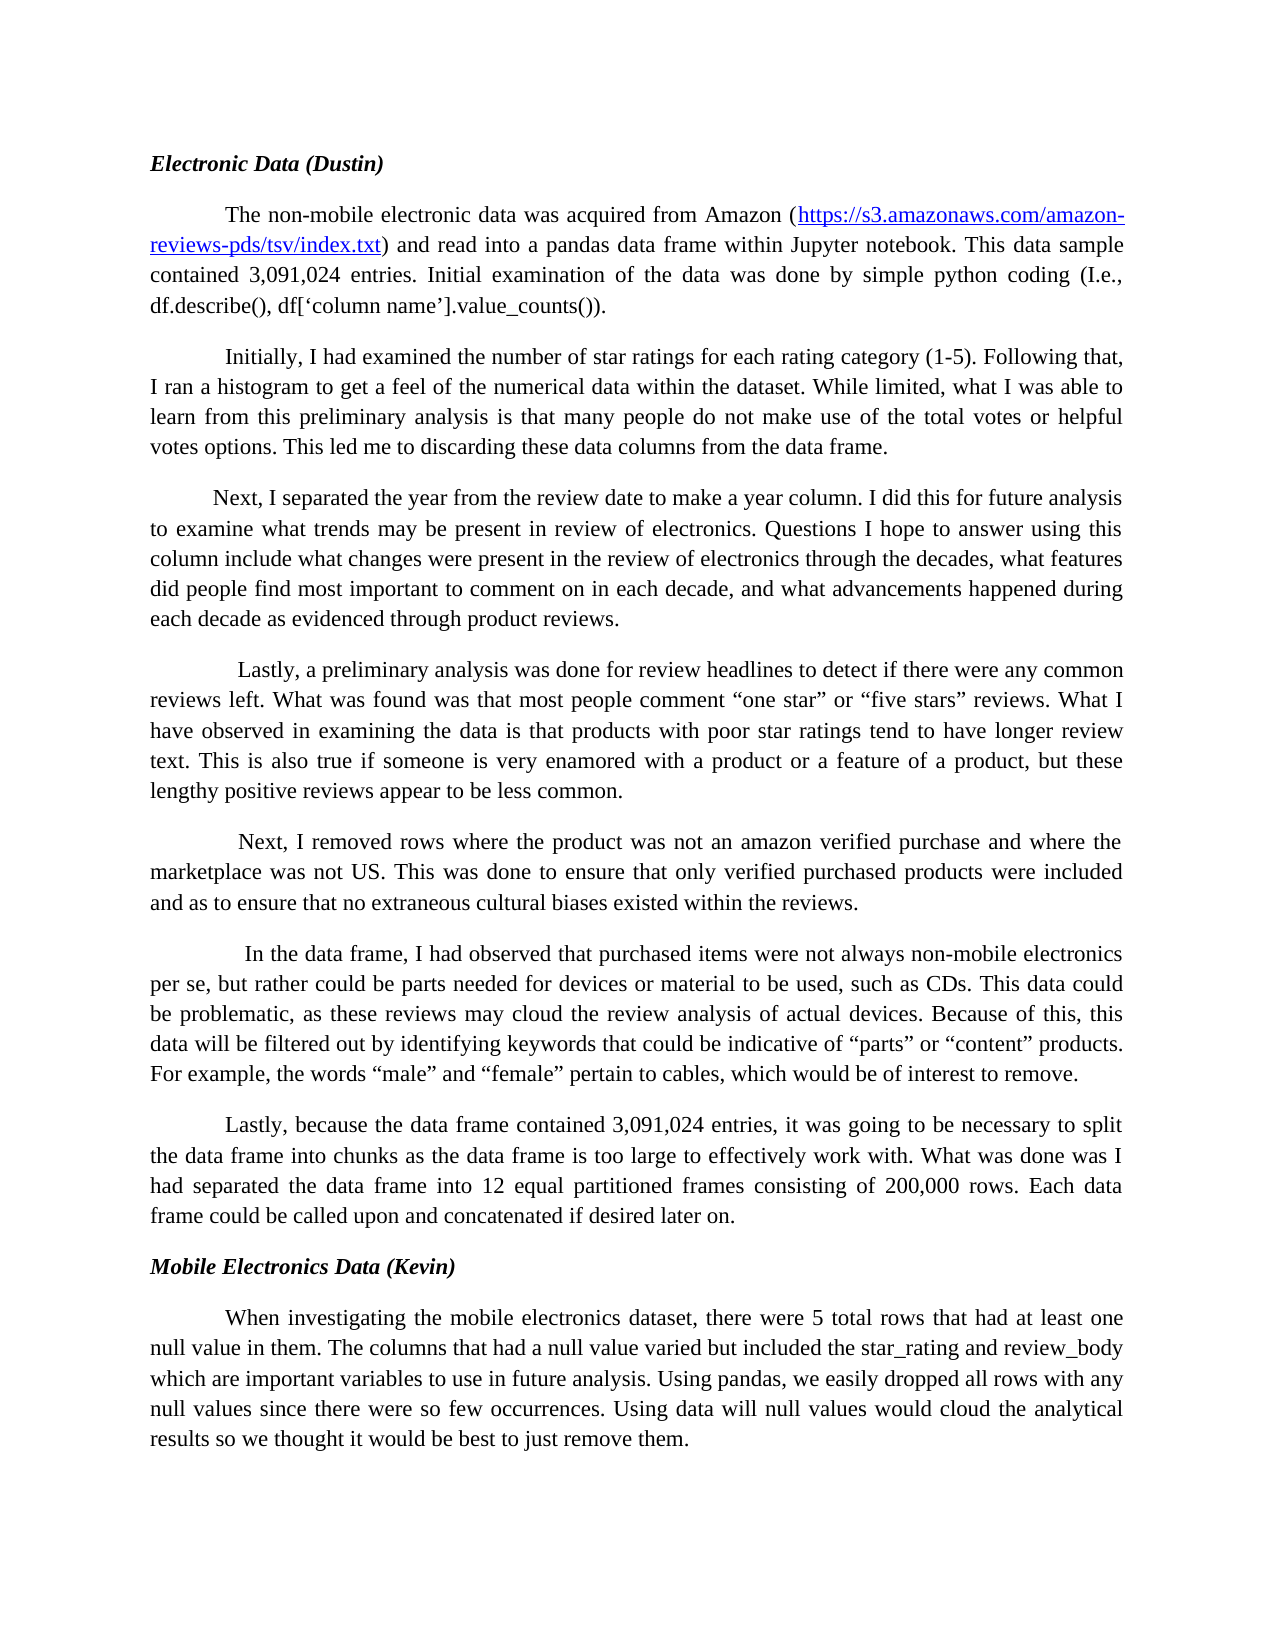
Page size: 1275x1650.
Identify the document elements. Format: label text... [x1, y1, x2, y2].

text In the data frame, I had observed that purchased items were not always non-mobile electronics per se, but rather could be parts needed for devices or material to be used, such as CDs. This data could be problematic, as these reviews may cloud the review analysis of actual devices. Because of this, this data will be filtered out by identifying keywords that could be indicative of “parts” or “content” products. For example, the words “male” and “female” pertain to cables, which would be of interest to remove. [150, 939, 1125, 1087]
text Electronic Data (Dustin) [150, 150, 1125, 176]
text When investigating the mobile electronics dataset, there were 5 total rows that had at least one null value in them. The columns that had a null value varied but included the star_rating and review_body which are important variables to use in future analysis. Using pandas, we easily dropped all rows with any null values since there were so few occurrences. Using data will null values would cloud the analytical results so we thought it would be best to just remove them. [150, 1304, 1125, 1451]
text Mobile Electronics Data (Kevin) [150, 1253, 1125, 1279]
text The non-mobile electronic data was acquired from Amazon (https://s3.amazonaws.com/amazon-reviews-pds/tsv/index.txt) and read into a pandas data frame within Jupyter notebook. This data sample contained 3,091,024 entries. Initial examination of the data was done by simple python coding (I.e., df.describe(), df[‘column name’].value_counts()). [150, 201, 1125, 318]
text Lastly, because the data frame contained 3,091,024 entries, it was going to be necessary to split the data frame into chunks as the data frame is too large to effectively work with. What was done was I had separated the data frame into 12 equal partitioned frames consisting of 200,000 rows. Each data frame could be called upon and concatenated if desired later on. [150, 1111, 1125, 1228]
text Next, I separated the year from the review date to make a year column. I did this for future analysis to examine what trends may be present in review of electronics. Questions I hope to answer using this column include what changes were present in the review of electronics through the decades, what features did people find most important to comment on in each decade, and what advancements happened during each decade as evidenced through product reviews. [150, 484, 1125, 632]
text Lastly, a preliminary analysis was done for review headlines to detect if there were any common reviews left. What was found was that most people comment “one star” or “five stars” reviews. What I have observed in examining the data is that products with poor star ratings tend to have longer review text. This is also true if someone is very enamored with a product or a feature of a product, but these lengthy positive reviews appear to be less common. [150, 656, 1125, 803]
text Next, I removed rows where the product was not an amazon verified purchase and where the marketplace was not US. This was done to ensure that only verified purchased products were included and as to ensure that no extraneous cultural biases existed within the reviews. [150, 828, 1125, 915]
text Initially, I had examined the number of star ratings for each rating category (1-5). Following that, I ran a histogram to get a feel of the numerical data within the dataset. While limited, what I was able to learn from this preliminary analysis is that many people do not make use of the total votes or helpful votes options. This led me to discarding these data columns from the data frame. [150, 343, 1125, 460]
